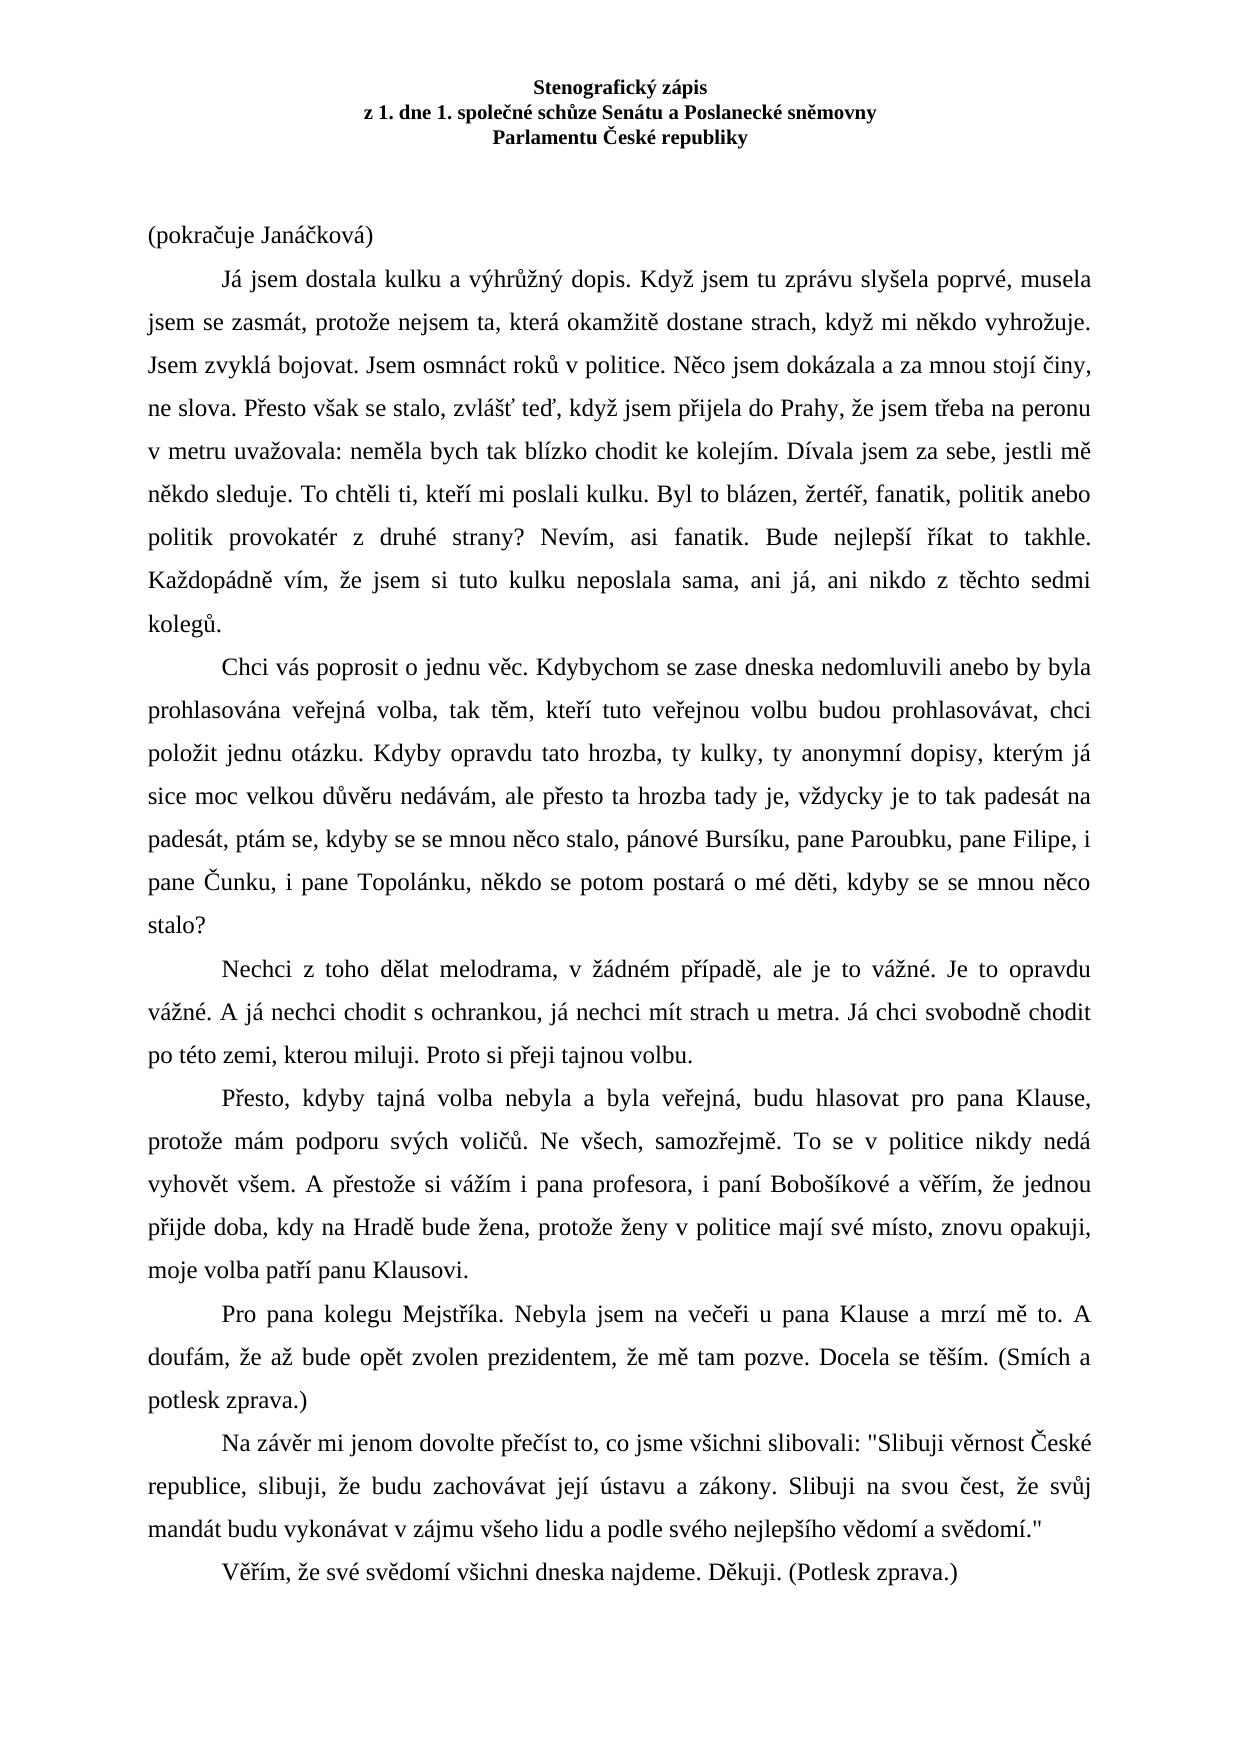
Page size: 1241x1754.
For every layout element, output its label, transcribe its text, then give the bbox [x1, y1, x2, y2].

text Věřím, že své svědomí všichni dneska najdeme. Děkuji. (Potlesk zprava.) [148, 1557, 1093, 1586]
text Chci vás poprosit o jednu věc. Kdybychom se zase dneska nedomluvili anebo by byla prohlasována veřejná volba, tak těm, kteří tuto veřejnou volbu budou prohlasovávat, chci položit jednu otázku. Kdyby opravdu tato hrozba, ty kulky, ty anonymní dopisy, kterým já sice moc velkou důvěru nedávám, ale přesto ta hrozba tady je, vždycky je to tak padesát na padesát, ptám se, kdyby se se mnou něco stalo, pánové Bursíku, pane Paroubku, pane Filipe, i pane Čunku, i pane Topolánku, někdo se potom postará o mé děti, kdyby se se mnou něco stalo? [148, 652, 1093, 939]
text Já jsem dostala kulku a výhrůžný dopis. Když jsem tu zprávu slyšela poprvé, musela jsem se zasmát, protože nejsem ta, která okamžitě dostane strach, když mi někdo vyhrožuje. Jsem zvyklá bojovat. Jsem osmnáct roků v politice. Něco jsem dokázala a za mnou stojí činy, ne slova. Přesto však se stalo, zvlášť teď, když jsem přijela do Prahy, že jsem třeba na peronu v metru uvažovala: neměla bych tak blízko chodit ke kolejím. Dívala jsem za sebe, jestli mě někdo sleduje. To chtěli ti, kteří mi poslali kulku. Byl to blázen, žertéř, fanatik, politik anebo politik provokatér z druhé strany? Nevím, asi fanatik. Bude nejlepší říkat to takhle. Každopádně vím, že jsem si tuto kulku neposlala sama, ani já, ani nikdo z těchto sedmi kolegů. [148, 264, 1093, 637]
text Na závěr mi jenom dovolte přečíst to, co jsme všichni slibovali: "Slibuji věrnost České republice, slibuji, že budu zachovávat její ústavu a zákony. Slibuji na svou čest, že svůj mandát budu vykonávat v zájmu všeho lidu a podle svého nejlepšího vědomí a svědomí." [148, 1428, 1093, 1543]
text Pro pana kolegu Mejstříka. Nebyla jsem na večeři u pana Klause a mrzí mě to. A doufám, že až bude opět zvolen prezidentem, že mě tam pozve. Docela se těším. (Smích a potlesk zprava.) [148, 1299, 1093, 1414]
text (pokračuje Janáčková) [148, 221, 1093, 249]
text Přesto, kdyby tajná volba nebyla a byla veřejná, budu hlasovat pro pana Klause, protože mám podporu svých voličů. Ne všech, samozřejmě. To se v politice nikdy nedá vyhovět všem. A přestože si vážím i pana profesora, i paní Bobošíkové a věřím, že jednou přijde doba, kdy na Hradě bude žena, protože ženy v politice mají své místo, znovu opakuji, moje volba patří panu Klausovi. [148, 1083, 1093, 1284]
text Nechci z toho dělat melodrama, v žádném případě, ale je to vážné. Je to opravdu vážné. A já nechci chodit s ochrankou, já nechci mít strach u metra. Já chci svobodně chodit po této zemi, kterou miluji. Proto si přeji tajnou volbu. [148, 954, 1093, 1069]
